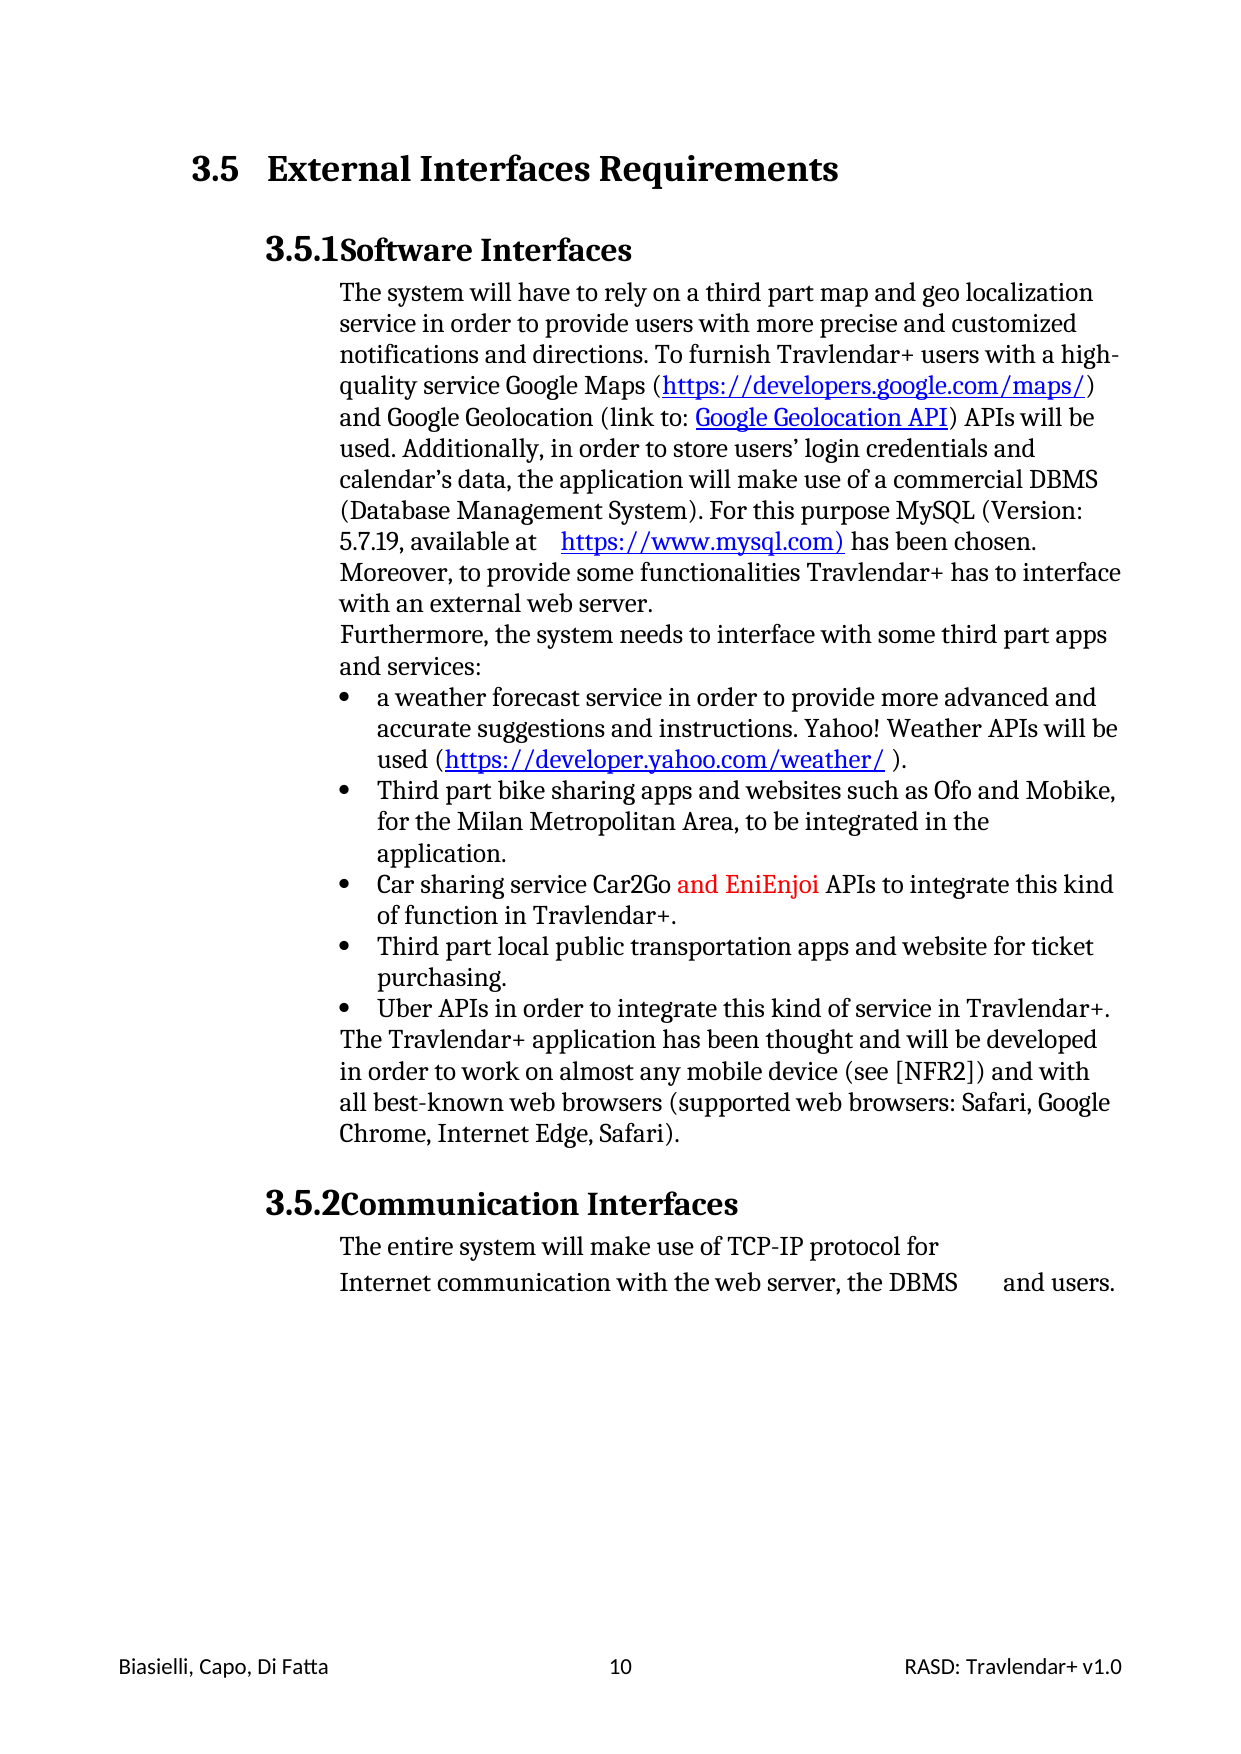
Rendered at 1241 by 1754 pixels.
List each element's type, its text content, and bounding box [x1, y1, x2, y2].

list Third part local public transportation apps and website for ticket purchasing. [339, 931, 1122, 993]
text The Travlendar+ application has been thought and will be developed in order to work on almost any mobile device (see [NFR2]) and with all best-known web browsers (supported web browsers: Safari, Google Chrome, Internet Edge, Safari). [339, 1024, 1122, 1149]
text The system will have to rely on a third part map and geo localization service in order to provide users with more precise and customized notifications and directions. To furnish Travlendar+ users with a high-quality service Google Maps (https://developers.google.com/maps/) and Google Geolocation (link to: Google Geolocation API) APIs will be used. Additionally, in order to store users’ login credentials and calendar’s data, the application will make use of a commercial DBMS (Database Management System). For this purpose MySQL (Version: 5.7.19, available at https://www.mysql.com) has been chosen. [339, 277, 1122, 557]
list Third part bike sharing apps and websites such as Ofo and Mobike, for the Milan Metropolitan Area, to be integrated in the application. [339, 775, 1122, 869]
text Moreover, to provide some functionalities Travlendar+ has to interface with an external web server. [339, 557, 1122, 619]
list Communication Interfaces [266, 1181, 1122, 1224]
text Furthermore, the system needs to interface with some third part apps and services: [339, 619, 1122, 682]
list Software Interfaces [266, 227, 1122, 271]
list Uber APIs in order to integrate this kind of service in Travlendar+. [339, 993, 1122, 1024]
text The entire system will make use of TCP-IP protocol for Internet communication with the web server, the DBMS and users. [266, 1231, 1122, 1298]
list Car sharing service Car2Go and EniEnjoi APIs to integrate this kind of function in Travlendar+. [339, 869, 1122, 931]
list External Interfaces Requirements [192, 148, 1122, 191]
list a weather forecast service in order to provide more advanced and accurate suggestions and instructions. Yahoo! Weather APIs will be used (https://developer.yahoo.com/weather/ ). [339, 682, 1122, 775]
